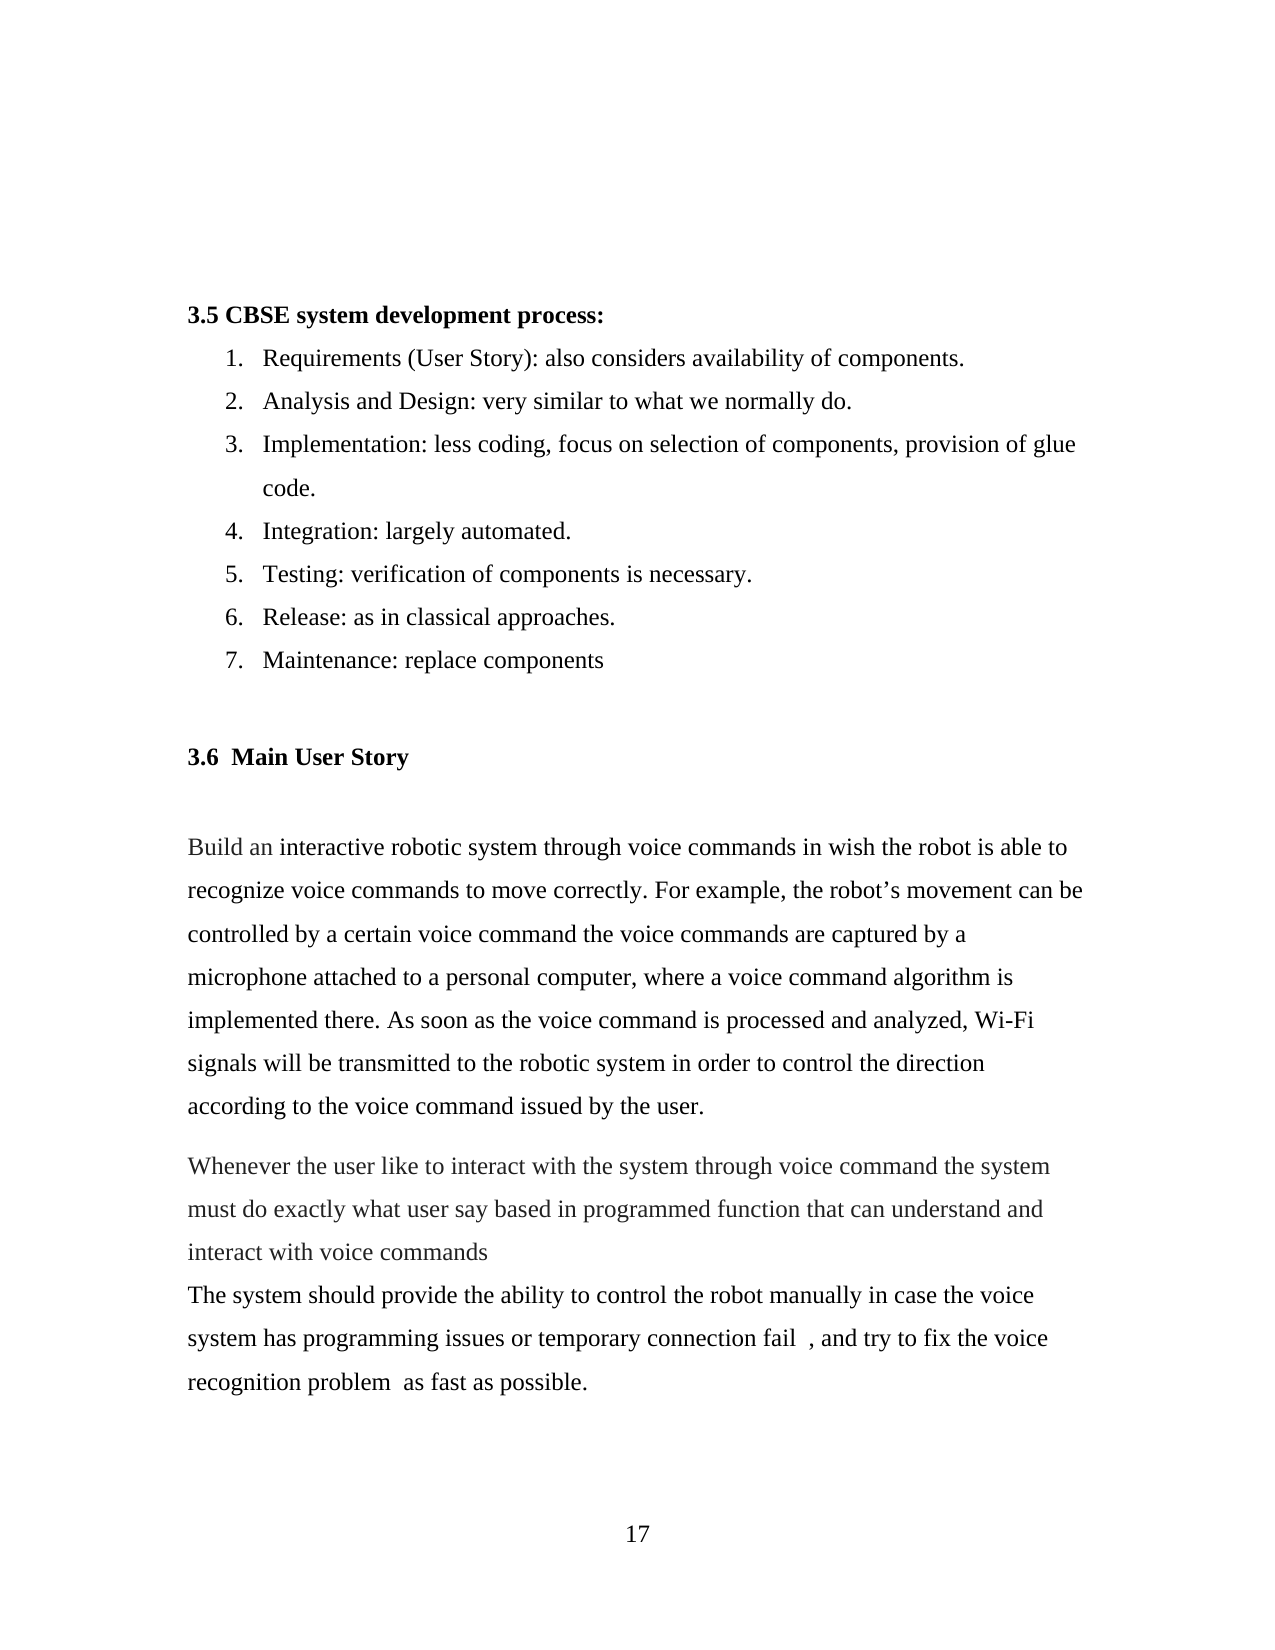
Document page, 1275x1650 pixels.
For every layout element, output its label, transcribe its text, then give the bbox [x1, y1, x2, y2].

list Integration: largely automated. [225, 516, 1087, 544]
text Whenever the user like to interact with the system through voice command the system must do exactly what user say based in programmed function that can understand and interact with voice commands [187, 1151, 1087, 1266]
text Main User Story [187, 742, 1087, 771]
text The system should provide the ability to control the robot manually in case the voice system has programming issues or temporary connection fail , and try to fix the voice recognition problem as fast as possible. [187, 1280, 1087, 1395]
list Release: as in classical approaches. [225, 602, 1087, 631]
text Build an interactive robotic system through voice commands in wish the robot is able to recognize voice commands to move correctly. For example, the robot’s movement can be controlled by a certain voice command the voice commands are captured by a microphone attached to a personal computer, where a voice command algorithm is implemented there. As soon as the voice command is processed and analyzed, Wi-Fi signals will be transmitted to the robotic system in order to control the direction according to the voice command issued by the user. [187, 832, 1087, 1120]
list Requirements (User Story): also considers availability of components. [225, 343, 1087, 372]
list Analysis and Design: very similar to what we normally do. [225, 386, 1087, 415]
text CBSE system development process: [187, 300, 1087, 329]
list Implementation: less coding, focus on selection of components, provision of glue code. [225, 429, 1087, 501]
list Testing: verification of components is necessary. [225, 559, 1087, 588]
list Maintenance: replace components [225, 645, 1087, 674]
